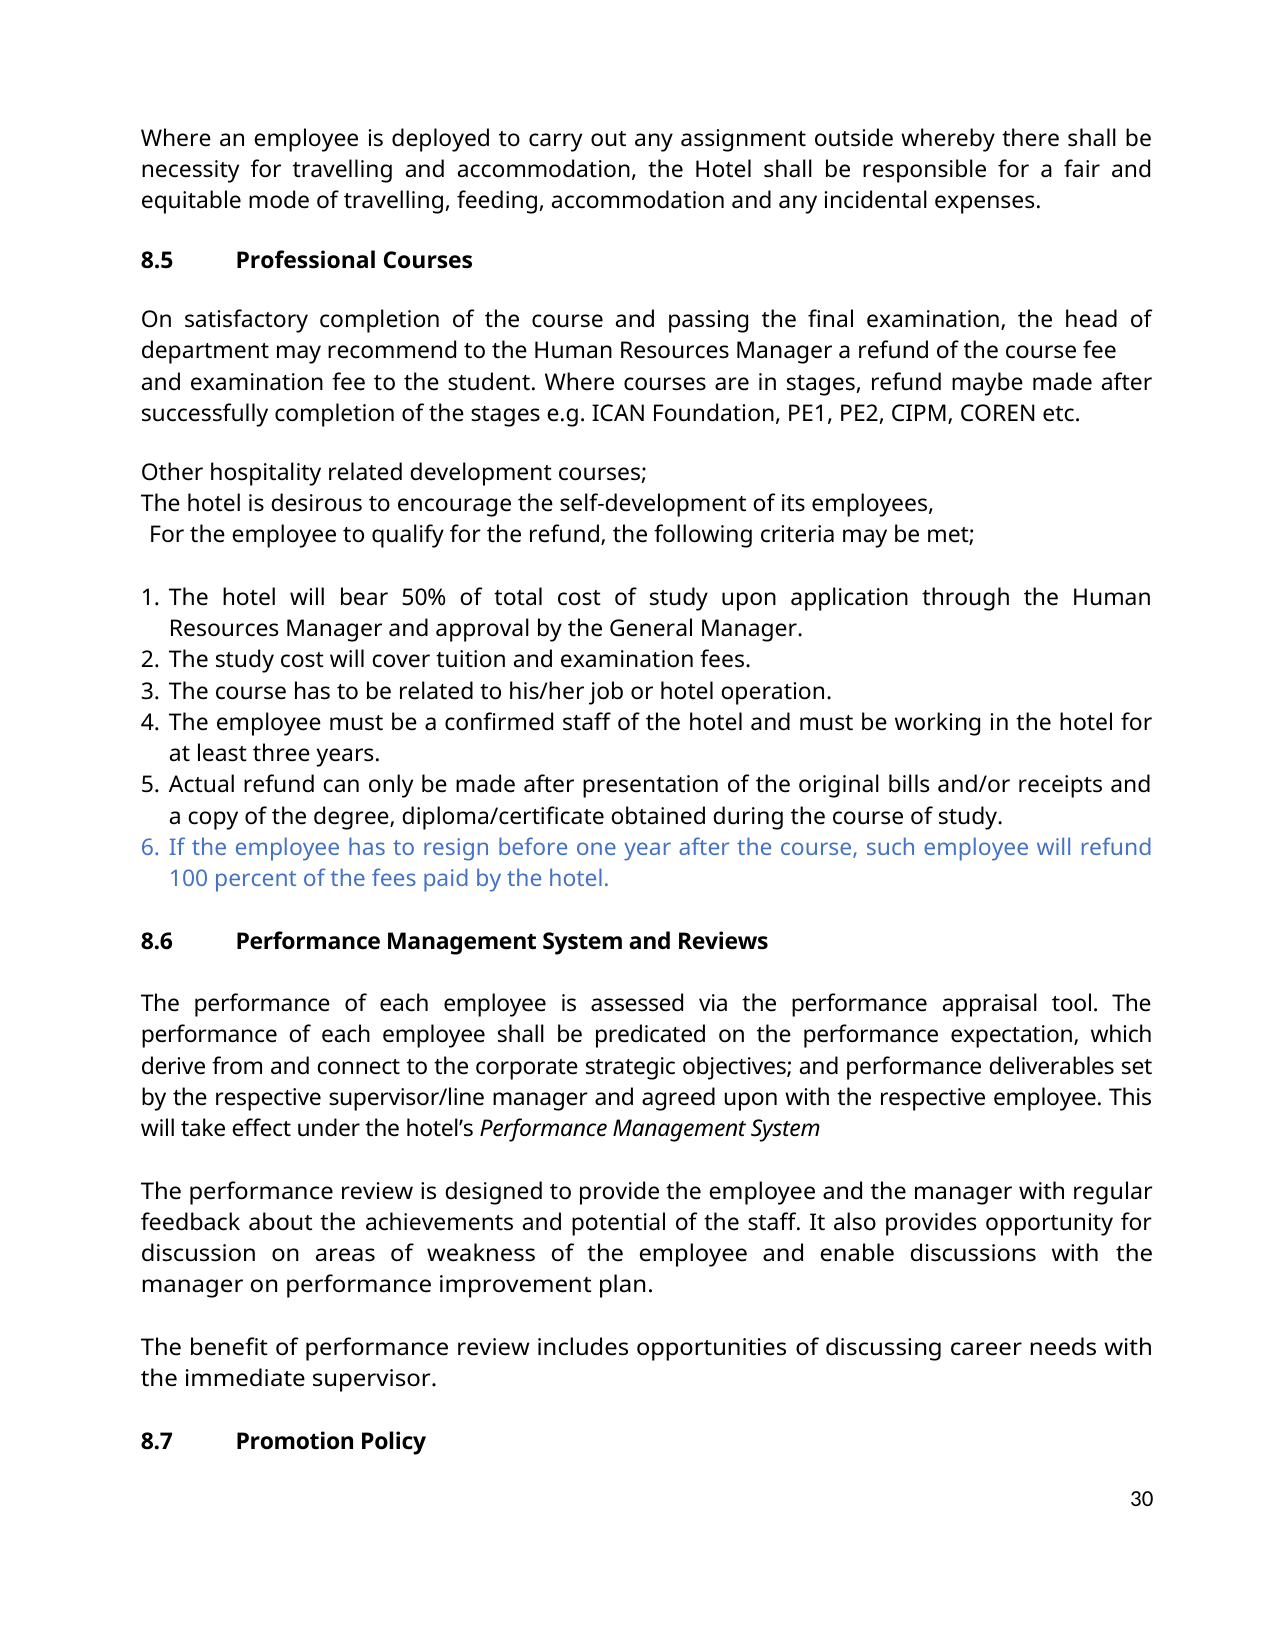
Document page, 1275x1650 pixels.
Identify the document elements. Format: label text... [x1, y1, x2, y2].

text The performance of each employee is assessed via the performance appraisal tool. The performance of each employee shall be predicated on the performance expectation, which derive from and connect to the corporate strategic objectives; and performance deliverables set by the respective supervisor/line manager and agreed upon with the respective employee. This will take effect under the hotel’s Performance Management System [141, 987, 1153, 1143]
text Where an employee is deployed to carry out any assignment outside whereby there shall be necessity for travelling and accommodation, the Hotel shall be responsible for a fair and equitable mode of travelling, feeding, accommodation and any incidental expenses. [141, 122, 1153, 216]
list The hotel will bear 50% of total cost of study upon application through the Human Resources Manager and approval by the General Manager. [141, 581, 1153, 643]
list Actual refund can only be made after presentation of the original bills and/or receipts and a copy of the degree, diploma/certificate obtained during the course of study. [141, 768, 1153, 831]
text 8.5 Professional Courses [141, 244, 1153, 275]
text The benefit of performance review includes opportunities of discussing career needs with the immediate supervisor. [141, 1331, 1153, 1393]
text 8.6 Performance Management System and Reviews [141, 925, 1153, 956]
text The performance review is designed to provide the employee and the manager with regular feedback about the achievements and potential of the staff. It also provides opportunity for discussion on areas of weakness of the employee and enable discussions with the manager on performance improvement plan. [141, 1175, 1153, 1300]
text 8.7 Promotion Policy [141, 1425, 1153, 1456]
list The course has to be related to his/her job or hotel operation. [141, 675, 1153, 706]
list If the employee has to resign before one year after the course, such employee will refund 100 percent of the fees paid by the hotel. [141, 831, 1153, 893]
text On satisfactory completion of the course and passing the final examination, the head of department may recommend to the Human Resources Manager a refund of the course fee [141, 303, 1153, 365]
text Other hospitality related development courses; [141, 456, 1153, 487]
text The hotel is desirous to encourage the self-development of its employees, [141, 487, 1153, 518]
list The employee must be a confirmed staff of the hotel and must be working in the hotel for at least three years. [141, 706, 1153, 768]
list The study cost will cover tuition and examination fees. [141, 643, 1153, 675]
text For the employee to qualify for the refund, the following criteria may be met; [141, 518, 1153, 550]
text and examination fee to the student. Where courses are in stages, refund maybe made after successfully completion of the stages e.g. ICAN Foundation, PE1, PE2, CIPM, COREN etc. [141, 365, 1153, 428]
